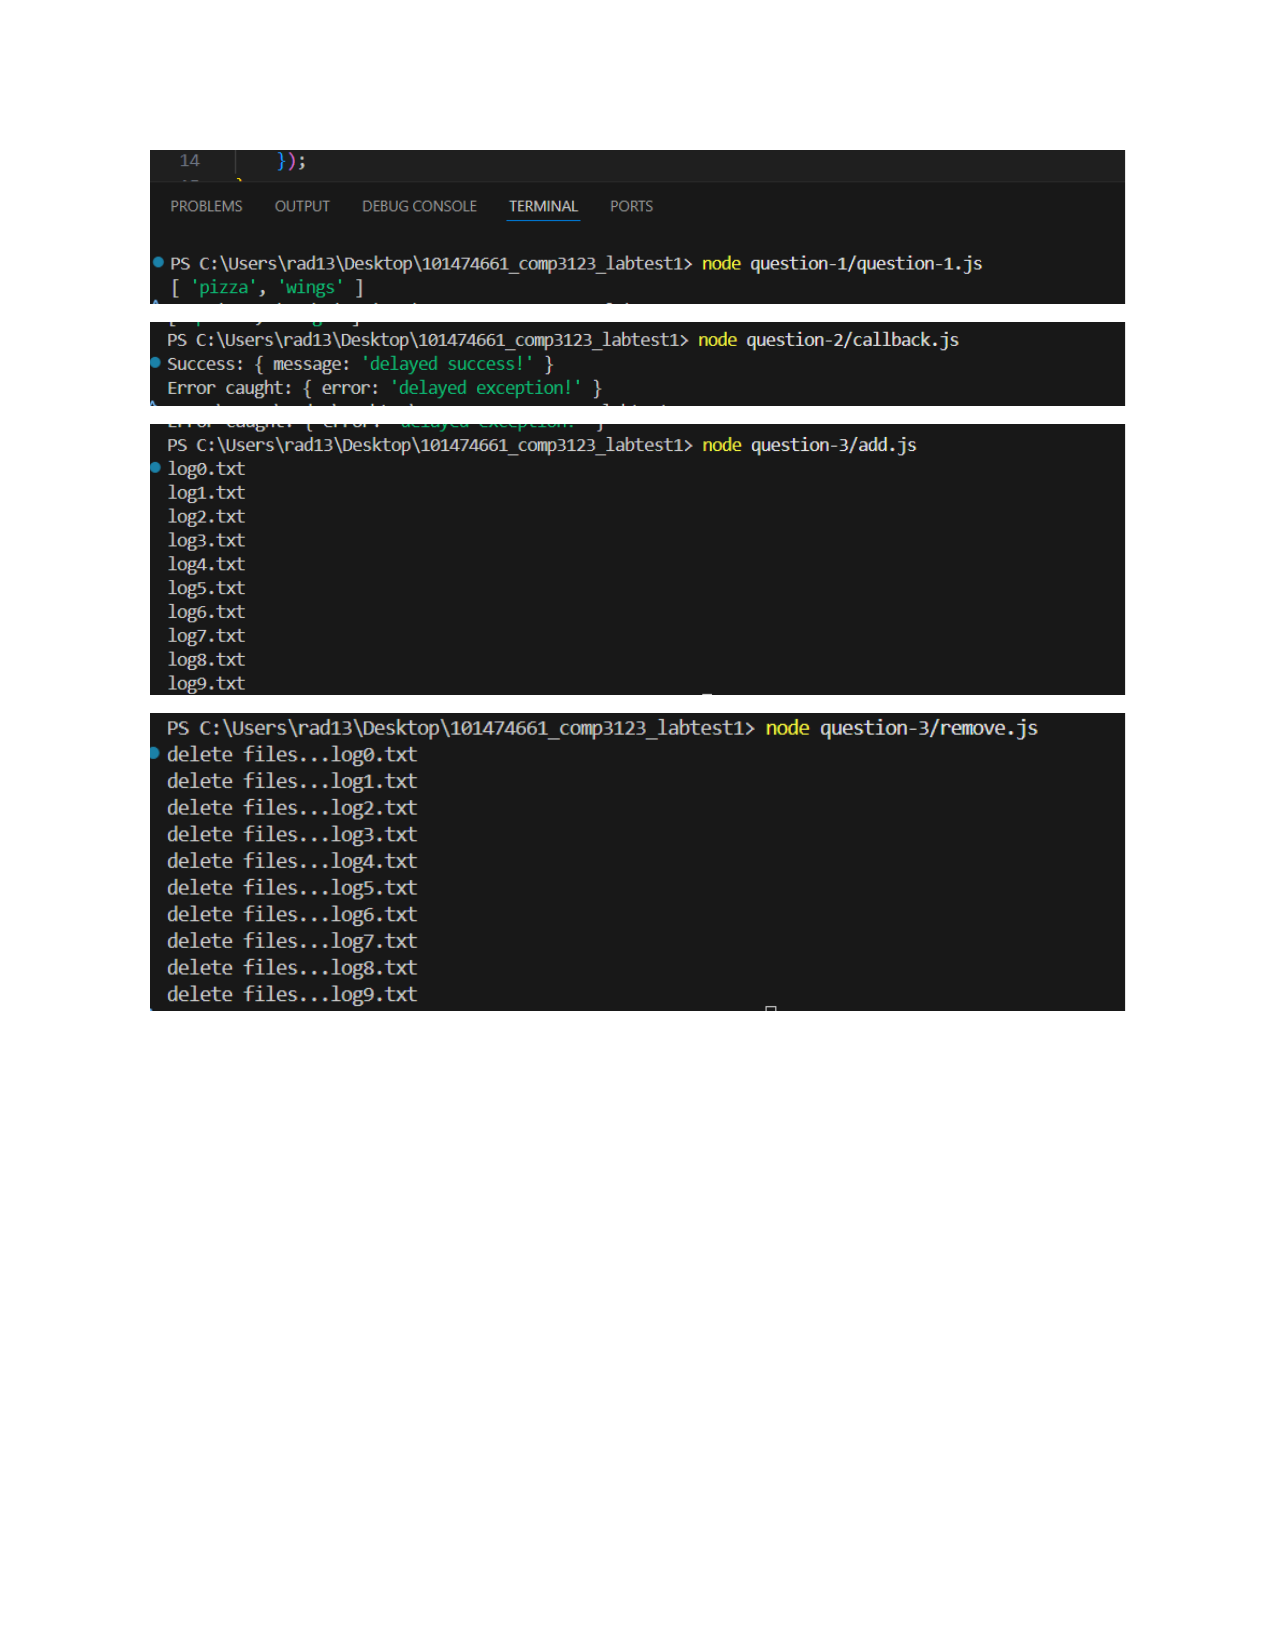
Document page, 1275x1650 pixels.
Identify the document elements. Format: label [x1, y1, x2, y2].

picture [150, 713, 1125, 1011]
picture [150, 424, 1125, 695]
picture [150, 150, 1125, 304]
picture [150, 322, 1125, 406]
